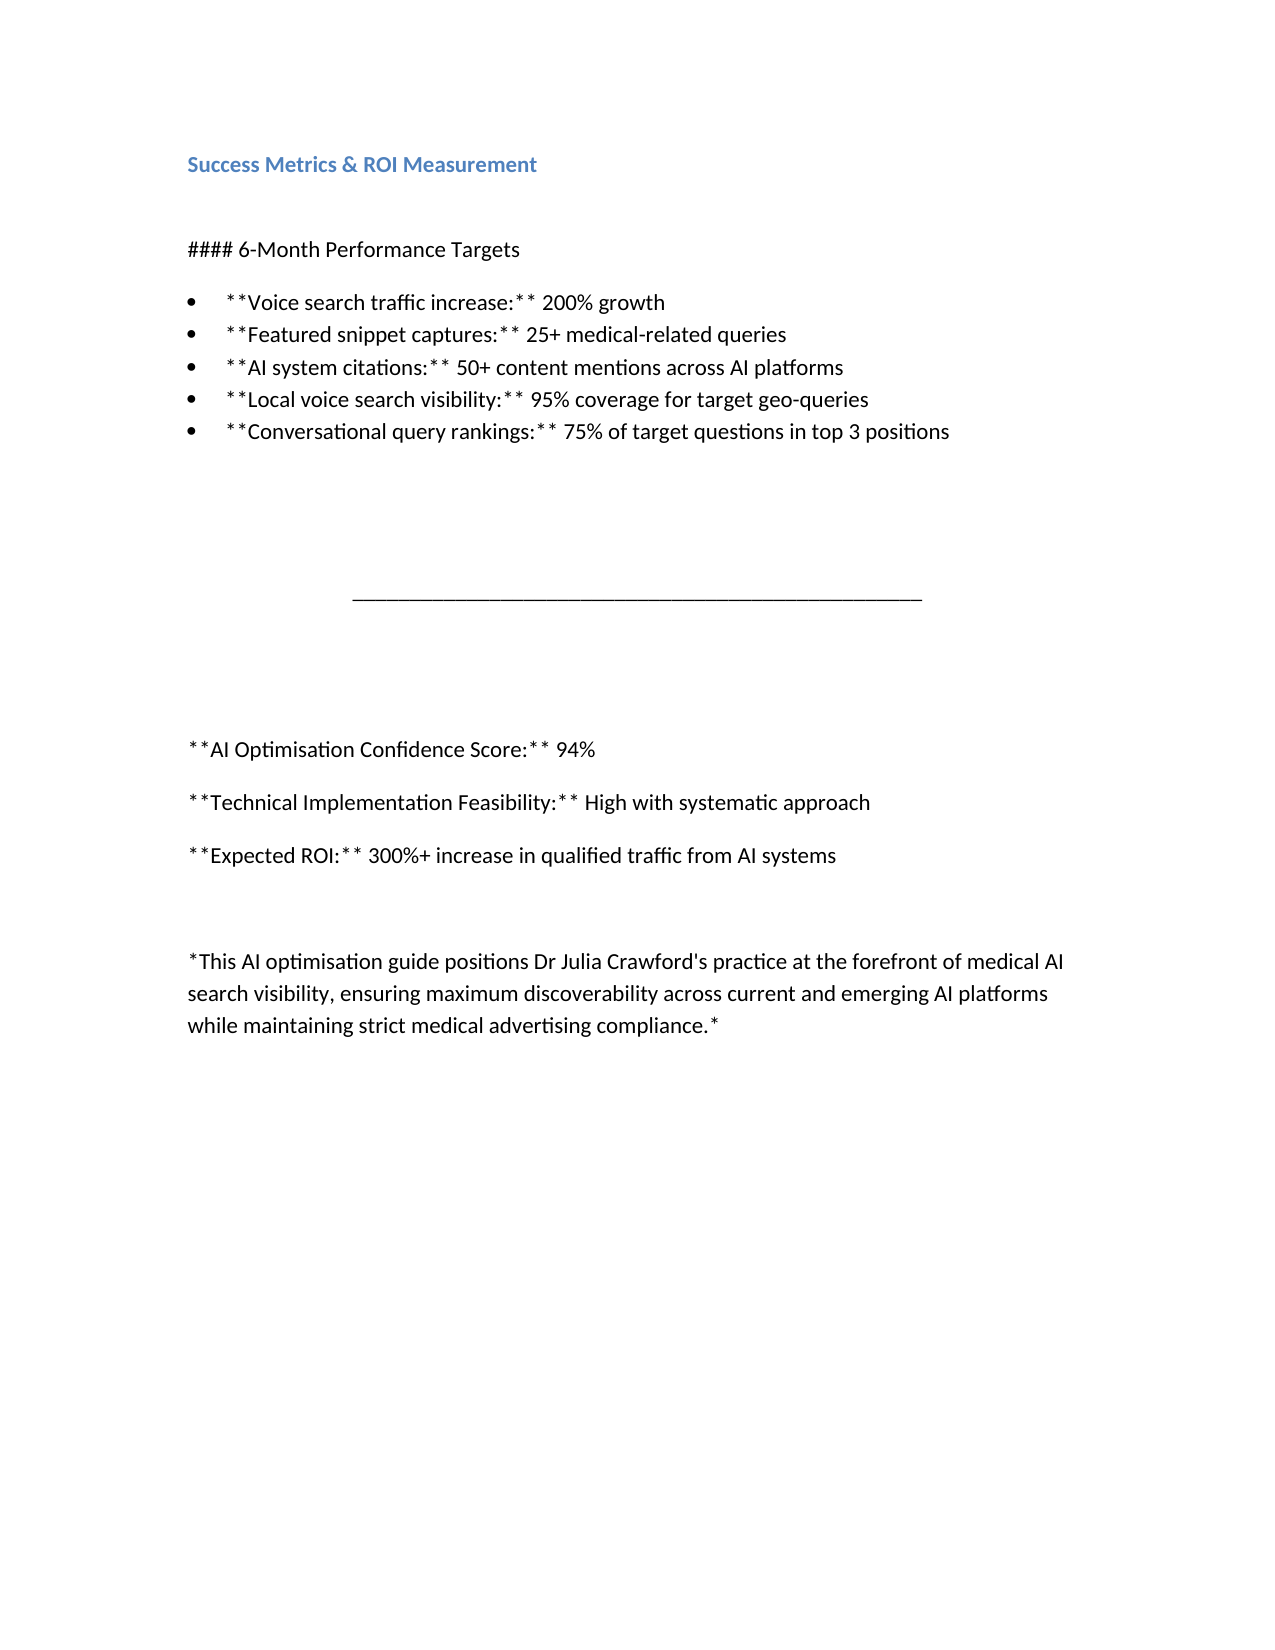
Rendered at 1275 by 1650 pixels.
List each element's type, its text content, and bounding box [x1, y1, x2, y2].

text *This AI optimisation guide positions Dr Julia Crawford's practice at the forefront of medical AI search visibility, ensuring maximum discoverability across current and emerging AI platforms while maintaining strict medical advertising compliance.* [187, 947, 1087, 1039]
text __________________________________________________ [187, 576, 1087, 604]
list **AI system citations:** 50+ content mentions across AI platforms [187, 353, 1087, 381]
list **Voice search traffic increase:** 200% growth [187, 288, 1087, 316]
list **Featured snippet captures:** 25+ medical-related queries [187, 320, 1087, 348]
list **Conversational query rankings:** 75% of target questions in top 3 positions [187, 417, 1087, 445]
text **Technical Implementation Feasibility:** High with systematic approach [187, 788, 1087, 816]
text **AI Optimisation Confidence Score:** 94% [187, 735, 1087, 763]
text **Expected ROI:** 300%+ increase in qualified traffic from AI systems [187, 841, 1087, 869]
subtitle Success Metrics & ROI Measurement [187, 150, 1087, 178]
text #### 6-Month Performance Targets [187, 235, 1087, 263]
list **Local voice search visibility:** 95% coverage for target geo-queries [187, 385, 1087, 413]
